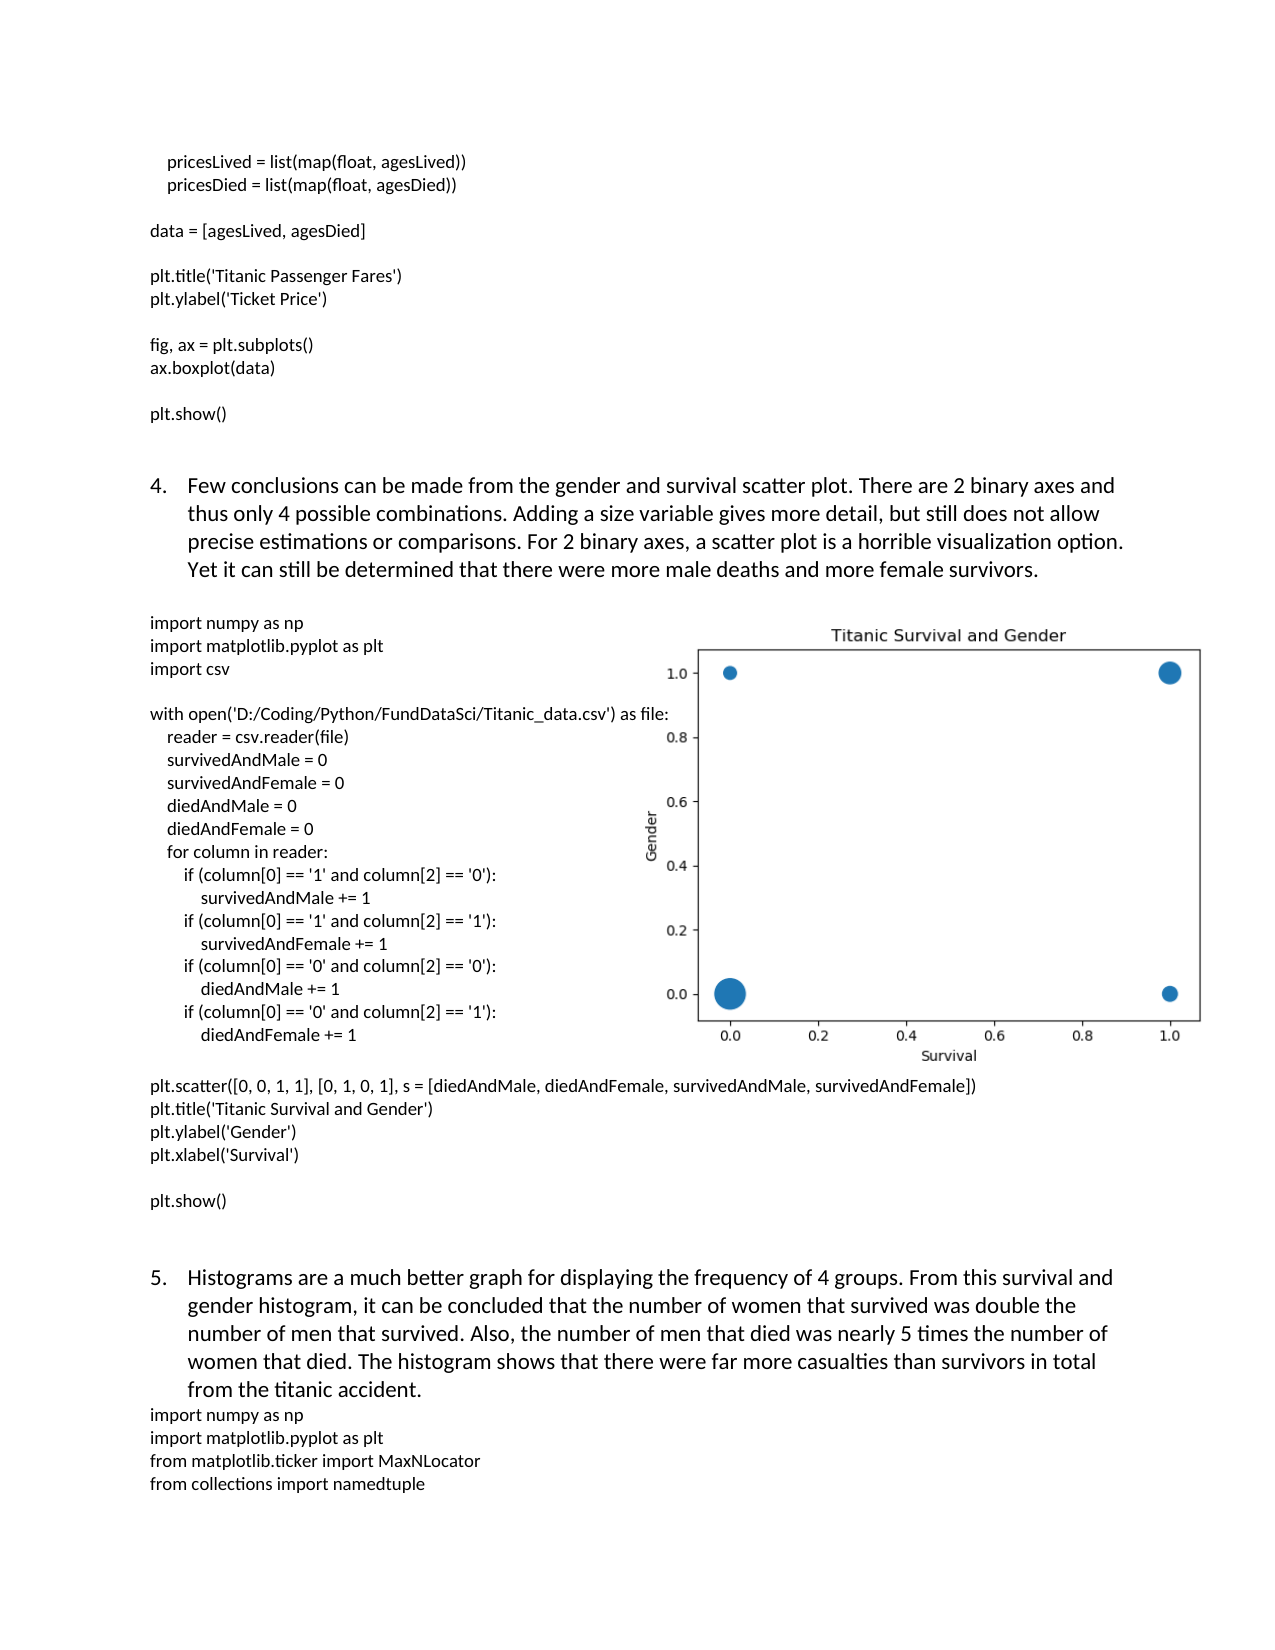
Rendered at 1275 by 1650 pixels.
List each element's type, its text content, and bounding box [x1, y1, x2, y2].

text plt.scatter([0, 0, 1, 1], [0, 1, 0, 1], s = [diedAndMale, diedAndFemale, survivedAndMale, survivedAndFemale]) [150, 1074, 1125, 1097]
text diedAndMale = 0 [150, 794, 1125, 817]
list Few conclusions can be made from the gender and survival scatter plot. There are 2 binary axes and thus only 4 possible combinations. Adding a size variable gives more detail, but still does not allow precise estimations or comparisons. For 2 binary axes, a scatter plot is a horrible visualization option. Yet it can still be determined that there were more male deaths and more female survivors. [150, 471, 1125, 583]
text from matplotlib.ticker import MaxNLocator [150, 1449, 1125, 1472]
text reader = csv.reader(file) [150, 726, 1125, 748]
text import matplotlib.pyplot as plt [150, 634, 1125, 657]
text plt.ylabel('Gender') [150, 1120, 1125, 1143]
text ax.boxplot(data) [150, 356, 1125, 379]
text import matplotlib.pyplot as plt [150, 1426, 1125, 1449]
text data = [agesLived, agesDied] [150, 219, 1125, 242]
text import csv [150, 657, 1125, 680]
picture [634, 612, 1238, 1071]
text plt.show() [150, 1189, 1125, 1212]
text plt.title('Titanic Survival and Gender') [150, 1097, 1125, 1120]
text diedAndMale += 1 [150, 978, 1125, 1001]
text survivedAndFemale = 0 [150, 771, 1125, 794]
text for column in reader: [150, 840, 1125, 863]
text import numpy as np [150, 611, 1125, 634]
text plt.xlabel('Survival') [150, 1143, 1125, 1166]
text import numpy as np [150, 1403, 1125, 1426]
text if (column[0] == '0' and column[2] == '1'): [150, 1001, 1125, 1023]
text plt.title('Titanic Passenger Fares') [150, 264, 1125, 287]
list Histograms are a much better graph for displaying the frequency of 4 groups. From this survival and gender histogram, it can be concluded that the number of women that survived was double the number of men that survived. Also, the number of men that died was nearly 5 times the number of women that died. The histogram shows that there were far more casualties than survivors in total from the titanic accident. [150, 1263, 1125, 1403]
text if (column[0] == '1' and column[2] == '1'): [150, 909, 1125, 932]
text if (column[0] == '0' and column[2] == '0'): [150, 955, 1125, 978]
text survivedAndFemale += 1 [150, 932, 1125, 955]
text diedAndFemale = 0 [150, 817, 1125, 840]
text pricesLived = list(map(float, agesLived)) [150, 150, 1125, 173]
text diedAndFemale += 1 [150, 1023, 1125, 1046]
text survivedAndMale += 1 [150, 886, 1125, 909]
text fig, ax = plt.subplots() [150, 333, 1125, 356]
text plt.show() [150, 402, 1125, 425]
text with open('D:/Coding/Python/FundDataSci/Titanic_data.csv') as file: [150, 703, 1125, 726]
text if (column[0] == '1' and column[2] == '0'): [150, 863, 1125, 886]
text plt.ylabel('Ticket Price') [150, 287, 1125, 310]
text from collections import namedtuple [150, 1472, 1125, 1494]
text survivedAndMale = 0 [150, 748, 1125, 771]
text pricesDied = list(map(float, agesDied)) [150, 173, 1125, 196]
